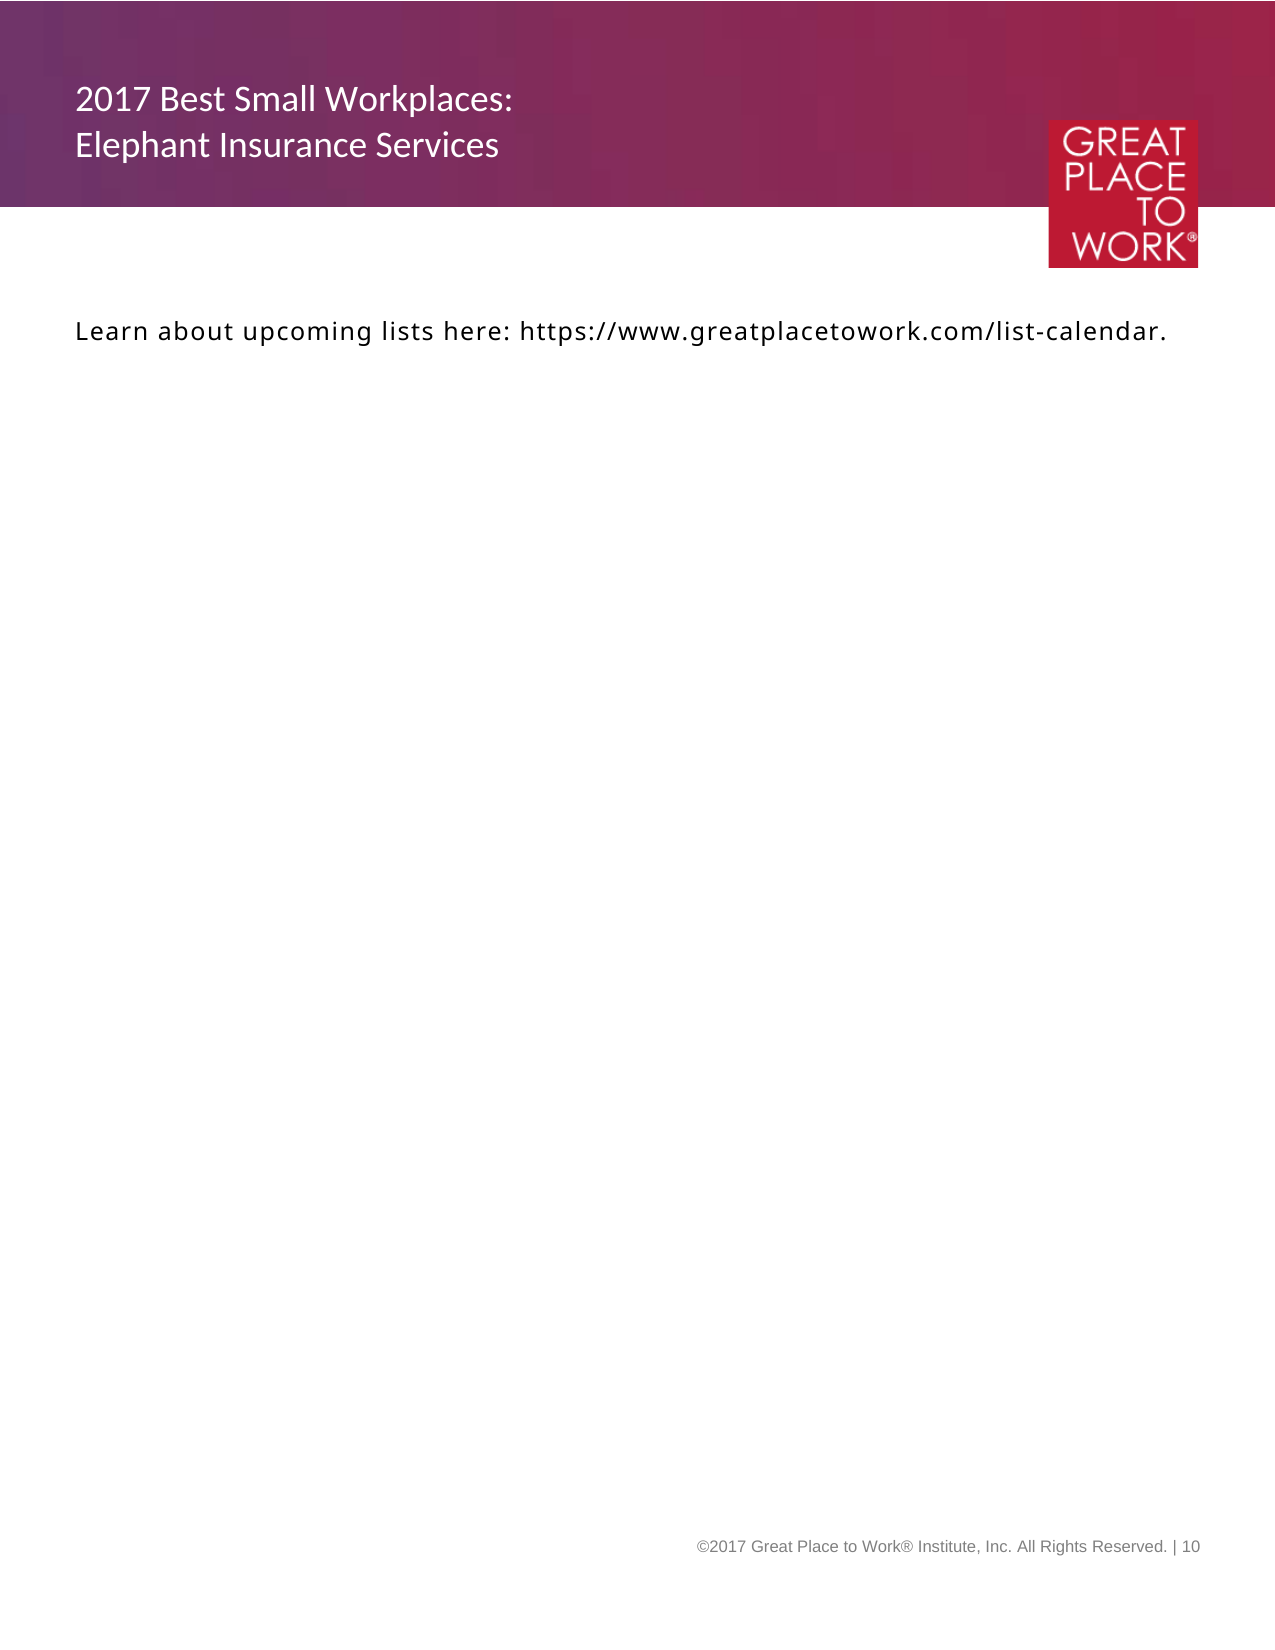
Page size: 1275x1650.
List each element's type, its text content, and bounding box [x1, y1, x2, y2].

picture [1048, 120, 1199, 268]
subtitle Learn about upcoming lists here: https://www.greatplacetowork.com/list-calendar. [75, 313, 1200, 347]
